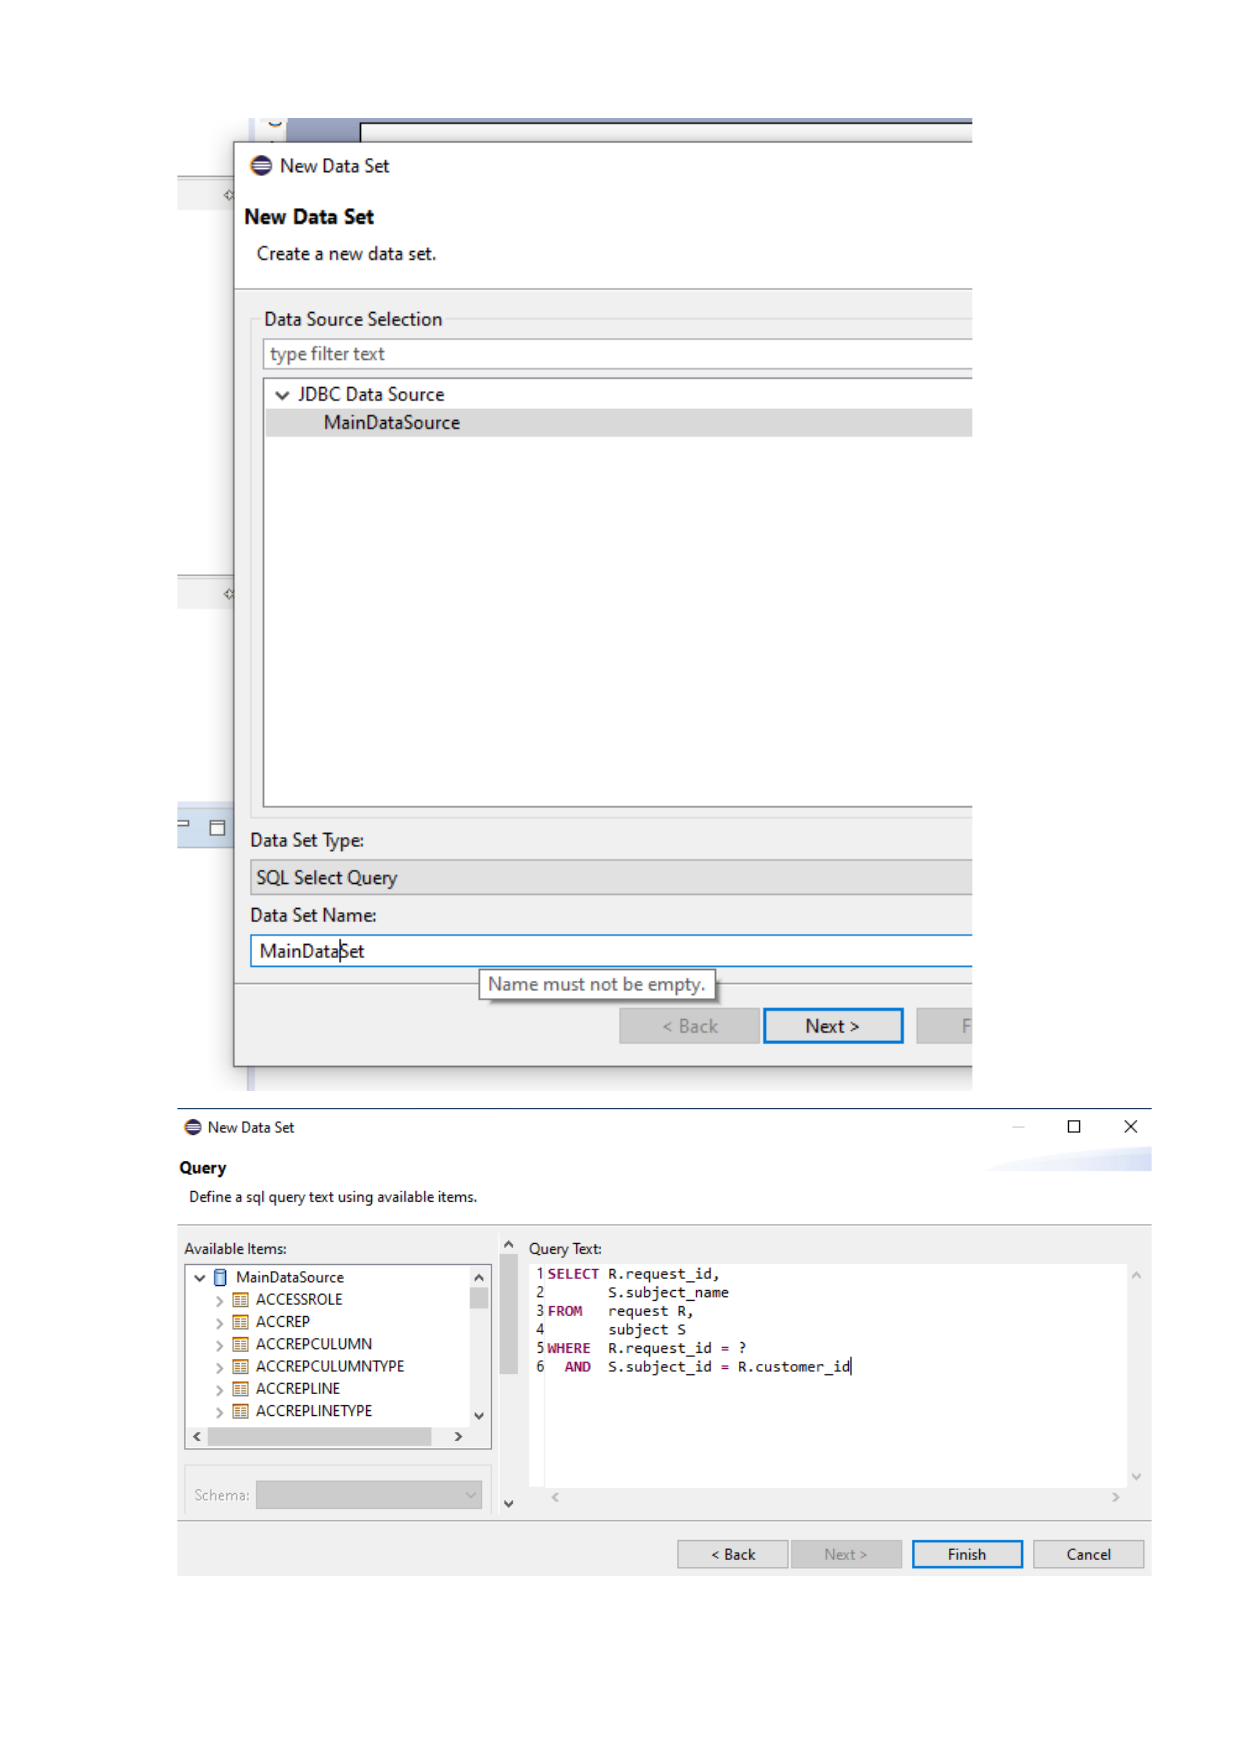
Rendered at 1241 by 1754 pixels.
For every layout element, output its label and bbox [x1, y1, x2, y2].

picture [177, 118, 973, 1091]
picture [177, 1108, 1152, 1576]
